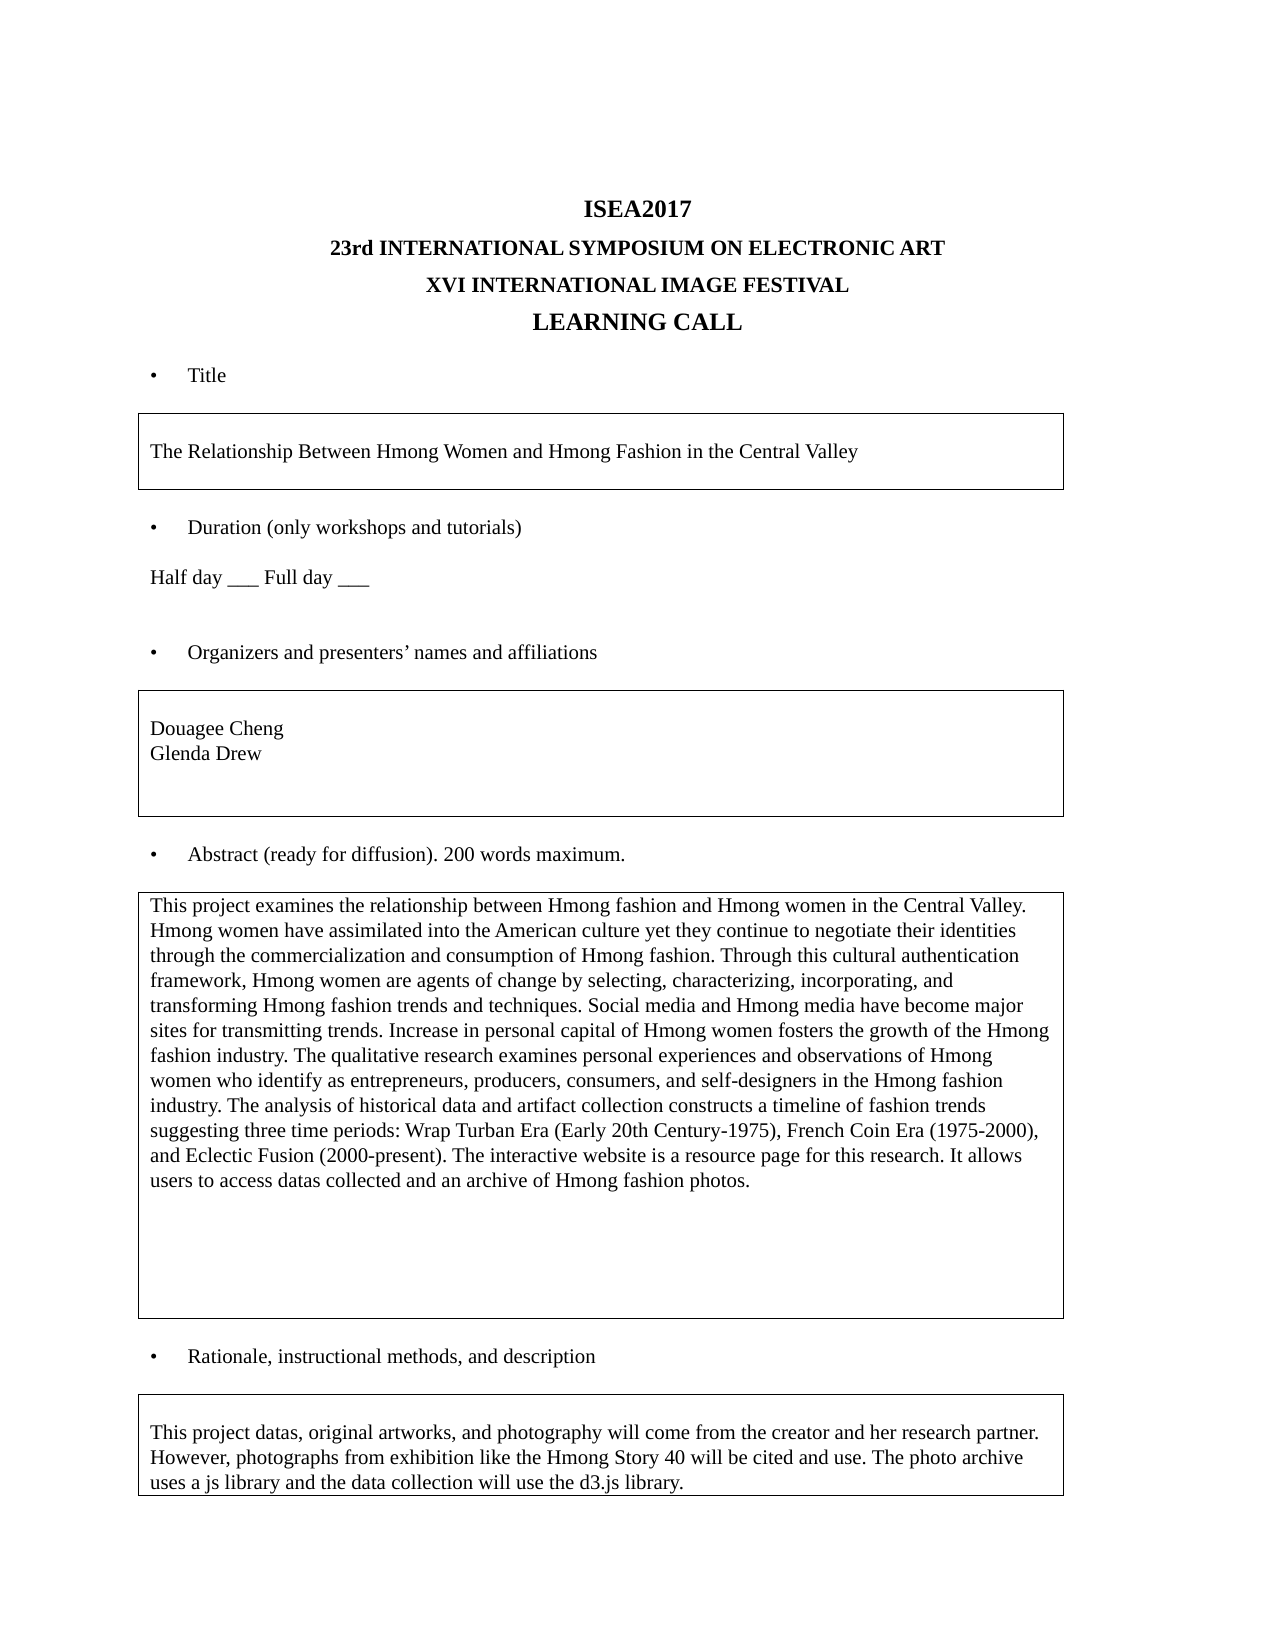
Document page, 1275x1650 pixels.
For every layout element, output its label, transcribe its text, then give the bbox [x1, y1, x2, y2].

table_header The Relationship Between Hmong Women and Hmong Fashion in the Central Valley [139, 414, 1063, 488]
text XVI INTERNATIONAL IMAGE FESTIVAL [150, 262, 1125, 300]
text LEARNING CALL [150, 300, 1125, 337]
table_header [139, 1395, 1063, 1495]
list Title [150, 362, 1125, 387]
text Half day ___ Full day ___ [150, 564, 1125, 589]
text ISEA2017 [150, 187, 1125, 225]
list Rationale, instructional methods, and description [150, 1344, 1125, 1369]
table_header Douagee Cheng Glenda Drew [139, 691, 1063, 816]
list Abstract (ready for diffusion). 200 words maximum. [150, 842, 1125, 867]
text 23rd INTERNATIONAL SYMPOSIUM ON ELECTRONIC ART [150, 225, 1125, 262]
list Duration (only workshops and tutorials) [150, 514, 1125, 539]
table_header This project examines the relationship between Hmong fashion and Hmong women in the Central Valley. Hmong women have assimilated into the American culture yet they continue to negotiate their identities through the commercialization and consumption of Hmong fashion. Through this cultural authentication framework, Hmong women are agents of change by selecting, characterizing, incorporating, and transforming Hmong fashion trends and techniques. Social media and Hmong media have become major sites for transmitting trends. Increase in personal capital of Hmong women fosters the growth of the Hmong fashion industry. The qualitative research examines personal experiences and observations of Hmong women who identify as entrepreneurs, producers, consumers, and self-designers in the Hmong fashion industry. The analysis of historical data and artifact collection constructs a timeline of fashion trends suggesting three time periods: Wrap Turban Era (Early 20th Century-1975), French Coin Era (1975-2000), and Eclectic Fusion (2000-present). The interactive website is a resource page for this research. It allows users to access datas collected and an archive of Hmong fashion photos. [139, 893, 1063, 1318]
list Organizers and presenters’ names and affiliations [150, 639, 1125, 664]
